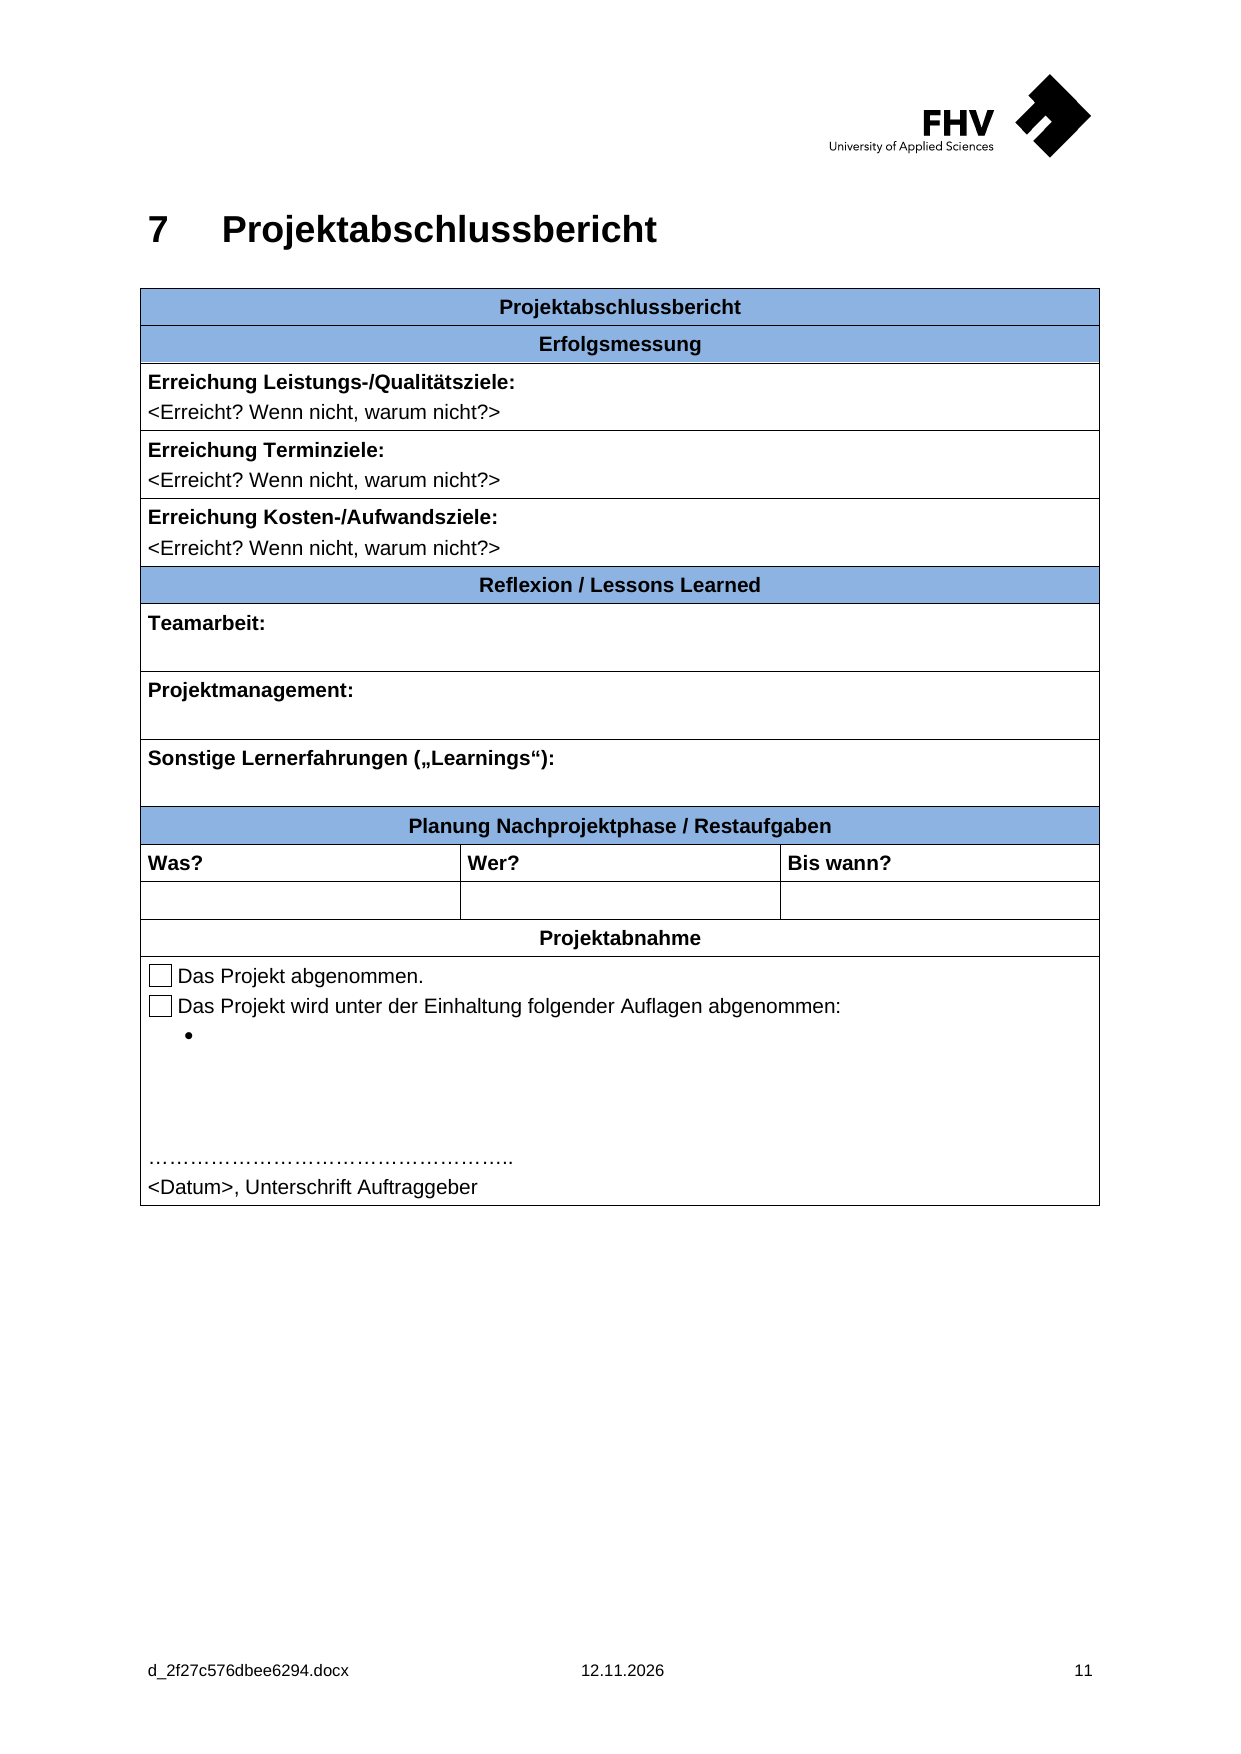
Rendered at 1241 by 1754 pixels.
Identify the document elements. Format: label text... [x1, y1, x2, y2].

picture [829, 73, 1093, 158]
table_cell Wer? [461, 845, 780, 881]
table_cell [141, 882, 460, 919]
table_cell [781, 882, 1099, 919]
subtitle Projektabschlussbericht [148, 207, 1092, 250]
table_cell Bis wann? [781, 845, 1099, 881]
table_cell Planung Nachprojektphase / Restaufgaben [141, 807, 1099, 844]
table_cell Sonstige Lernerfahrungen („Learnings“): [141, 740, 1099, 806]
table_cell Was? [141, 845, 460, 881]
table_cell Erreichung Leistungs-/Qualitätsziele: <Erreicht? Wenn nicht, warum nicht?> [141, 364, 1099, 430]
table_cell Erfolgsmessung [141, 326, 1099, 362]
table_cell Reflexion / Lessons Learned [141, 567, 1099, 603]
table_cell Erreichung Kosten-/Aufwandsziele: <Erreicht? Wenn nicht, warum nicht?> [141, 499, 1099, 566]
table_cell Teamarbeit: [141, 604, 1099, 671]
table_cell [461, 882, 780, 919]
table_cell Erreichung Terminziele: <Erreicht? Wenn nicht, warum nicht?> [141, 431, 1099, 498]
table_header Projektabschlussbericht [141, 289, 1099, 325]
table_cell Projektmanagement: [141, 672, 1099, 738]
table_cell Projektabnahme [141, 920, 1099, 956]
table_cell Das Projekt abgenommen. Das Projekt wird unter der Einhaltung folgender Auflagen abgenommen: …………………………………………….. <Datum>, Unterschrift Auftraggeber [141, 957, 1099, 1205]
